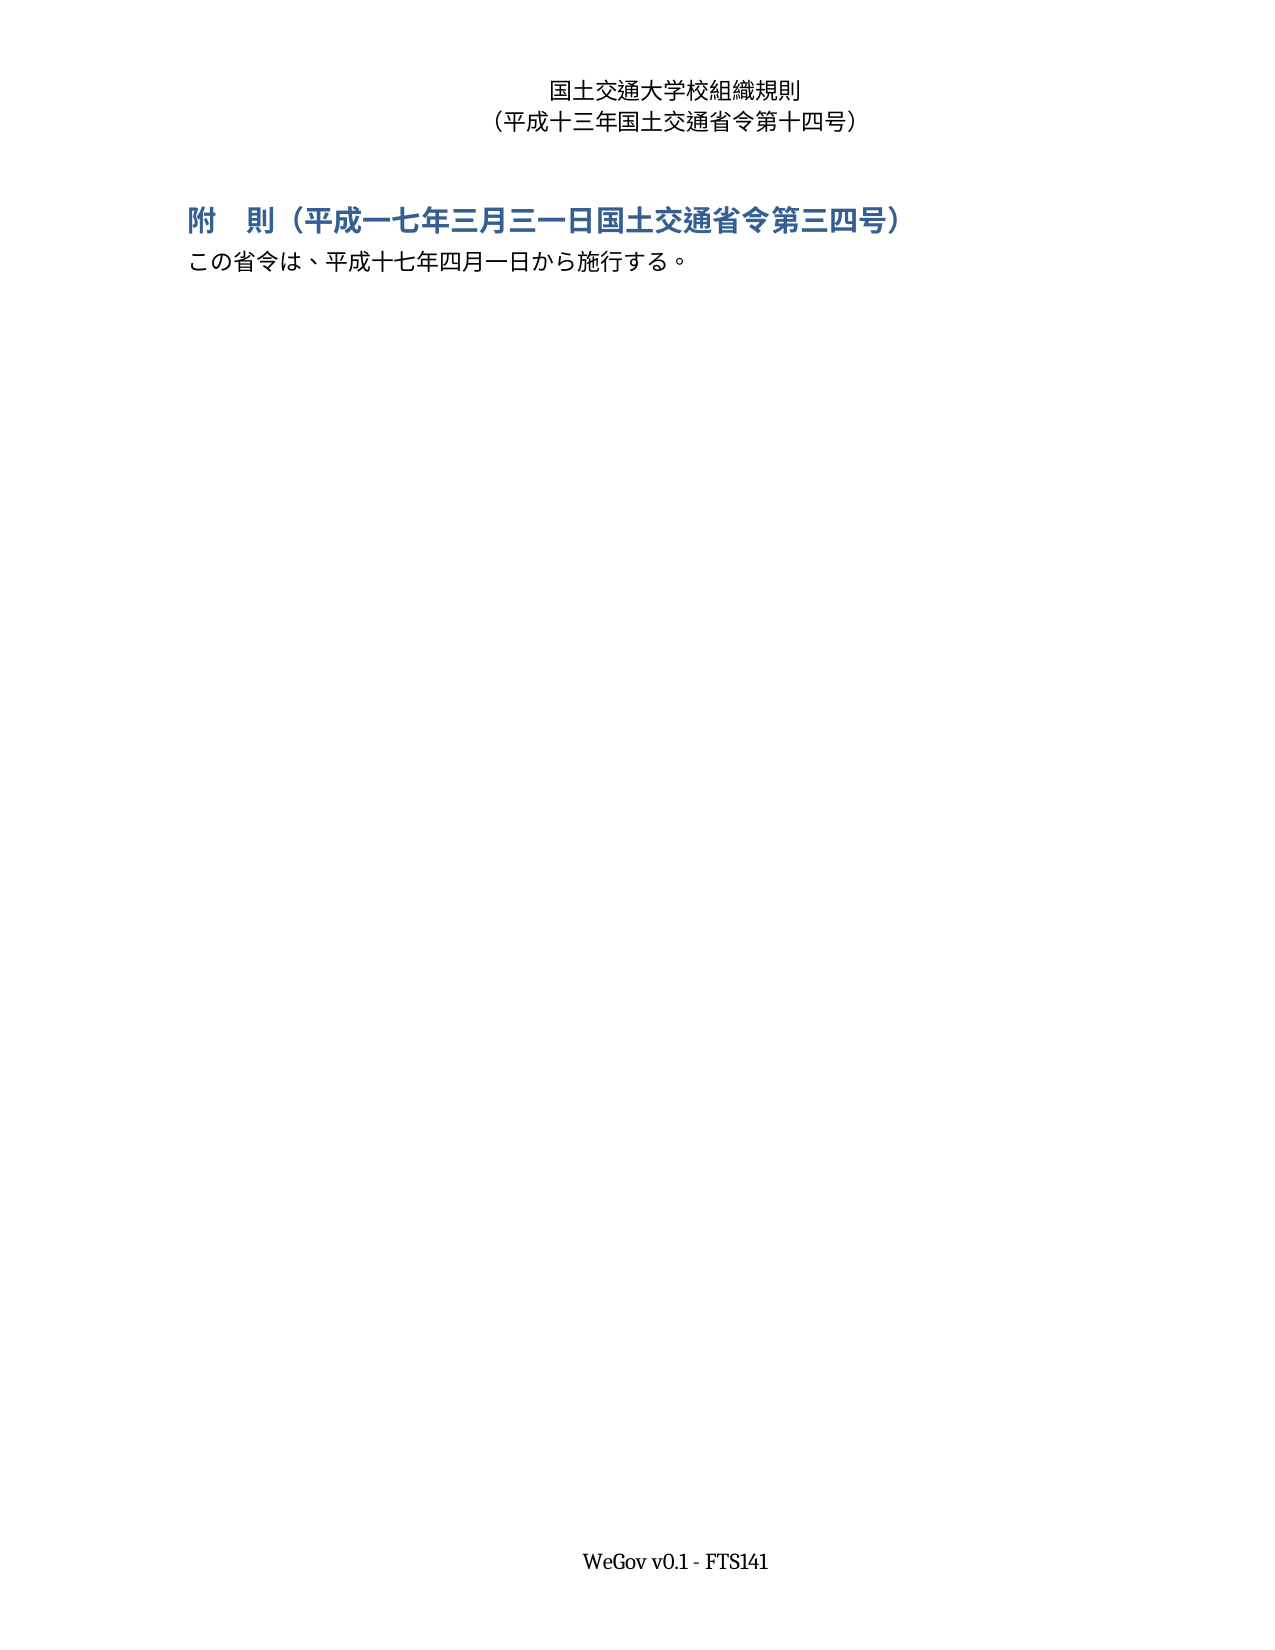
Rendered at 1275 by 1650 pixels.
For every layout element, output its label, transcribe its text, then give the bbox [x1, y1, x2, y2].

subtitle 附 則（平成一七年三月三一日国土交通省令第三四号） [187, 200, 1087, 240]
text この省令は、平成十七年四月一日から施行する。 [187, 246, 1087, 277]
